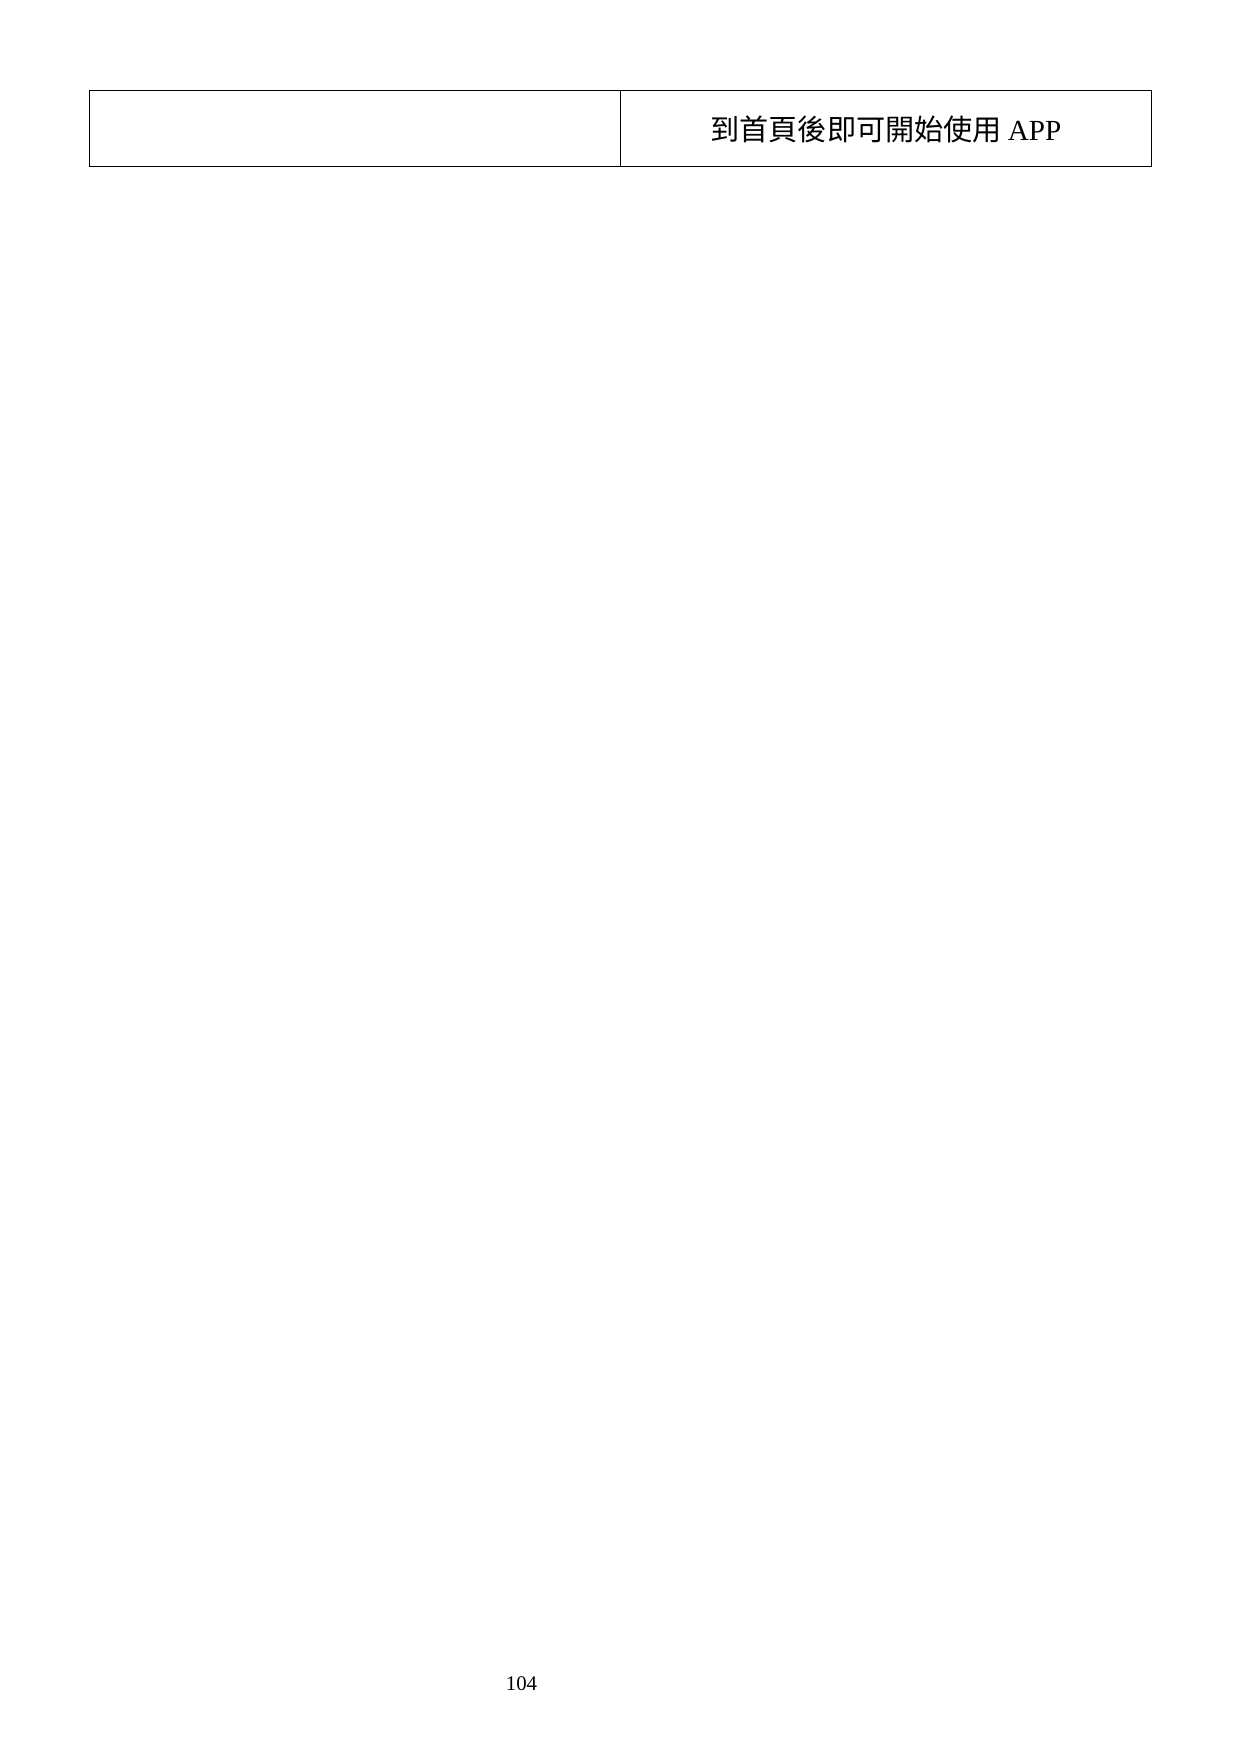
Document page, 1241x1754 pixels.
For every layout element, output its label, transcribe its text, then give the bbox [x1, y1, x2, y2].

table_cell 到首頁後即可開始使用APP [621, 91, 1151, 166]
table_cell [90, 91, 620, 166]
